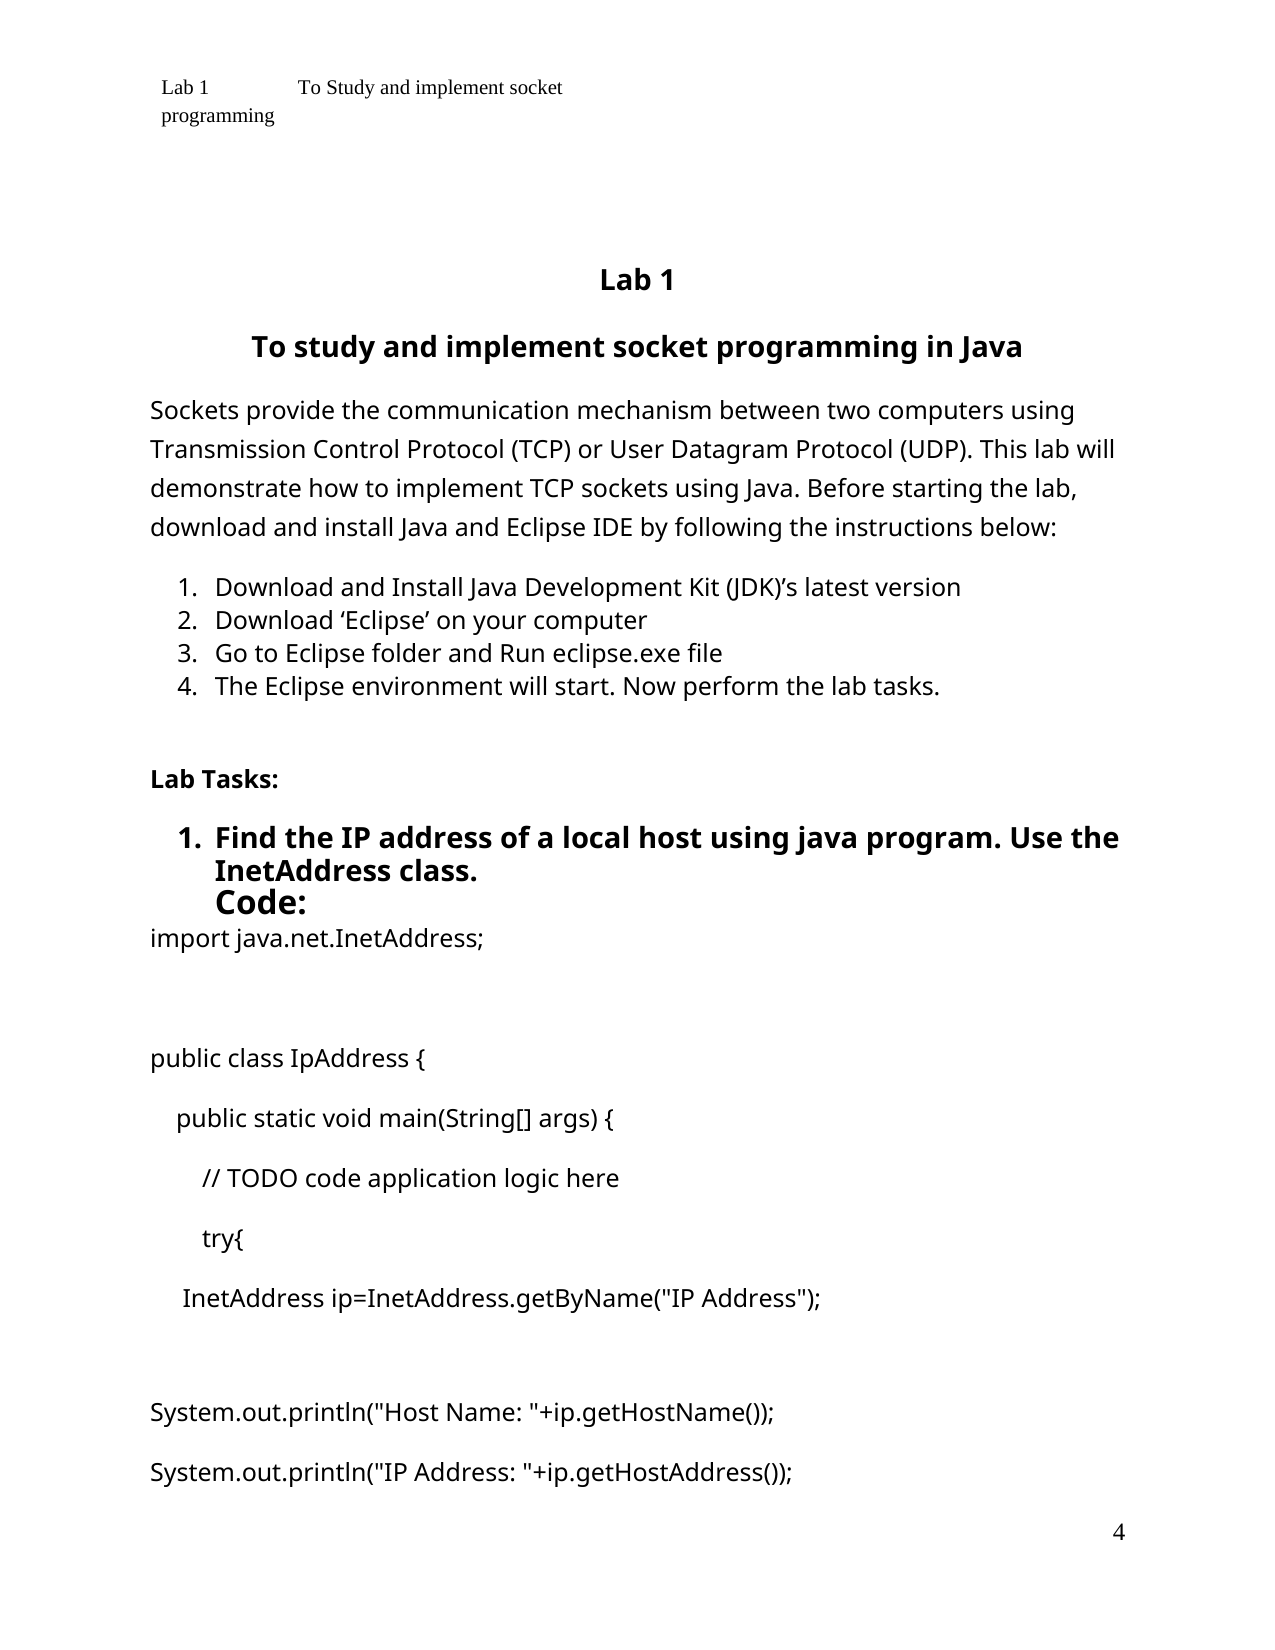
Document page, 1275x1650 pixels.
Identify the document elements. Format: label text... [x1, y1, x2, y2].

list Code: [214, 888, 1128, 921]
text Lab 1 [150, 259, 1125, 299]
list Download ‘Eclipse’ on your computer [177, 603, 1128, 636]
text // TODO code application logic here [150, 1161, 1125, 1195]
list Find the IP address of a local host using java program. Use the InetAddress class. [177, 822, 1128, 888]
list Download and Install Java Development Kit (JDK)’s latest version [177, 570, 1128, 603]
text import java.net.InetAddress; [150, 921, 1125, 955]
text public static void main(String[] args) { [150, 1101, 1125, 1135]
list The Eclipse environment will start. Now perform the lab tasks. [177, 669, 1128, 702]
text To study and implement socket programming in Java [150, 326, 1125, 366]
text System.out.println("IP Address: "+ip.getHostAddress()); [150, 1454, 1125, 1488]
text Lab Tasks: [150, 762, 1125, 796]
text Sockets provide the communication mechanism between two computers using Transmission Control Protocol (TCP) or User Datagram Protocol (UDP). This lab will demonstrate how to implement TCP sockets using Java. Before starting the lab, download and install Java and Eclipse IDE by following the instructions below: [150, 392, 1125, 544]
text try{ [150, 1221, 1125, 1255]
text InetAddress ip=InetAddress.getByName("IP Address"); [150, 1281, 1125, 1315]
list Go to Eclipse folder and Run eclipse.exe file [177, 636, 1128, 669]
text System.out.println("Host Name: "+ip.getHostName()); [150, 1394, 1125, 1428]
text public class IpAddress { [150, 1041, 1125, 1075]
